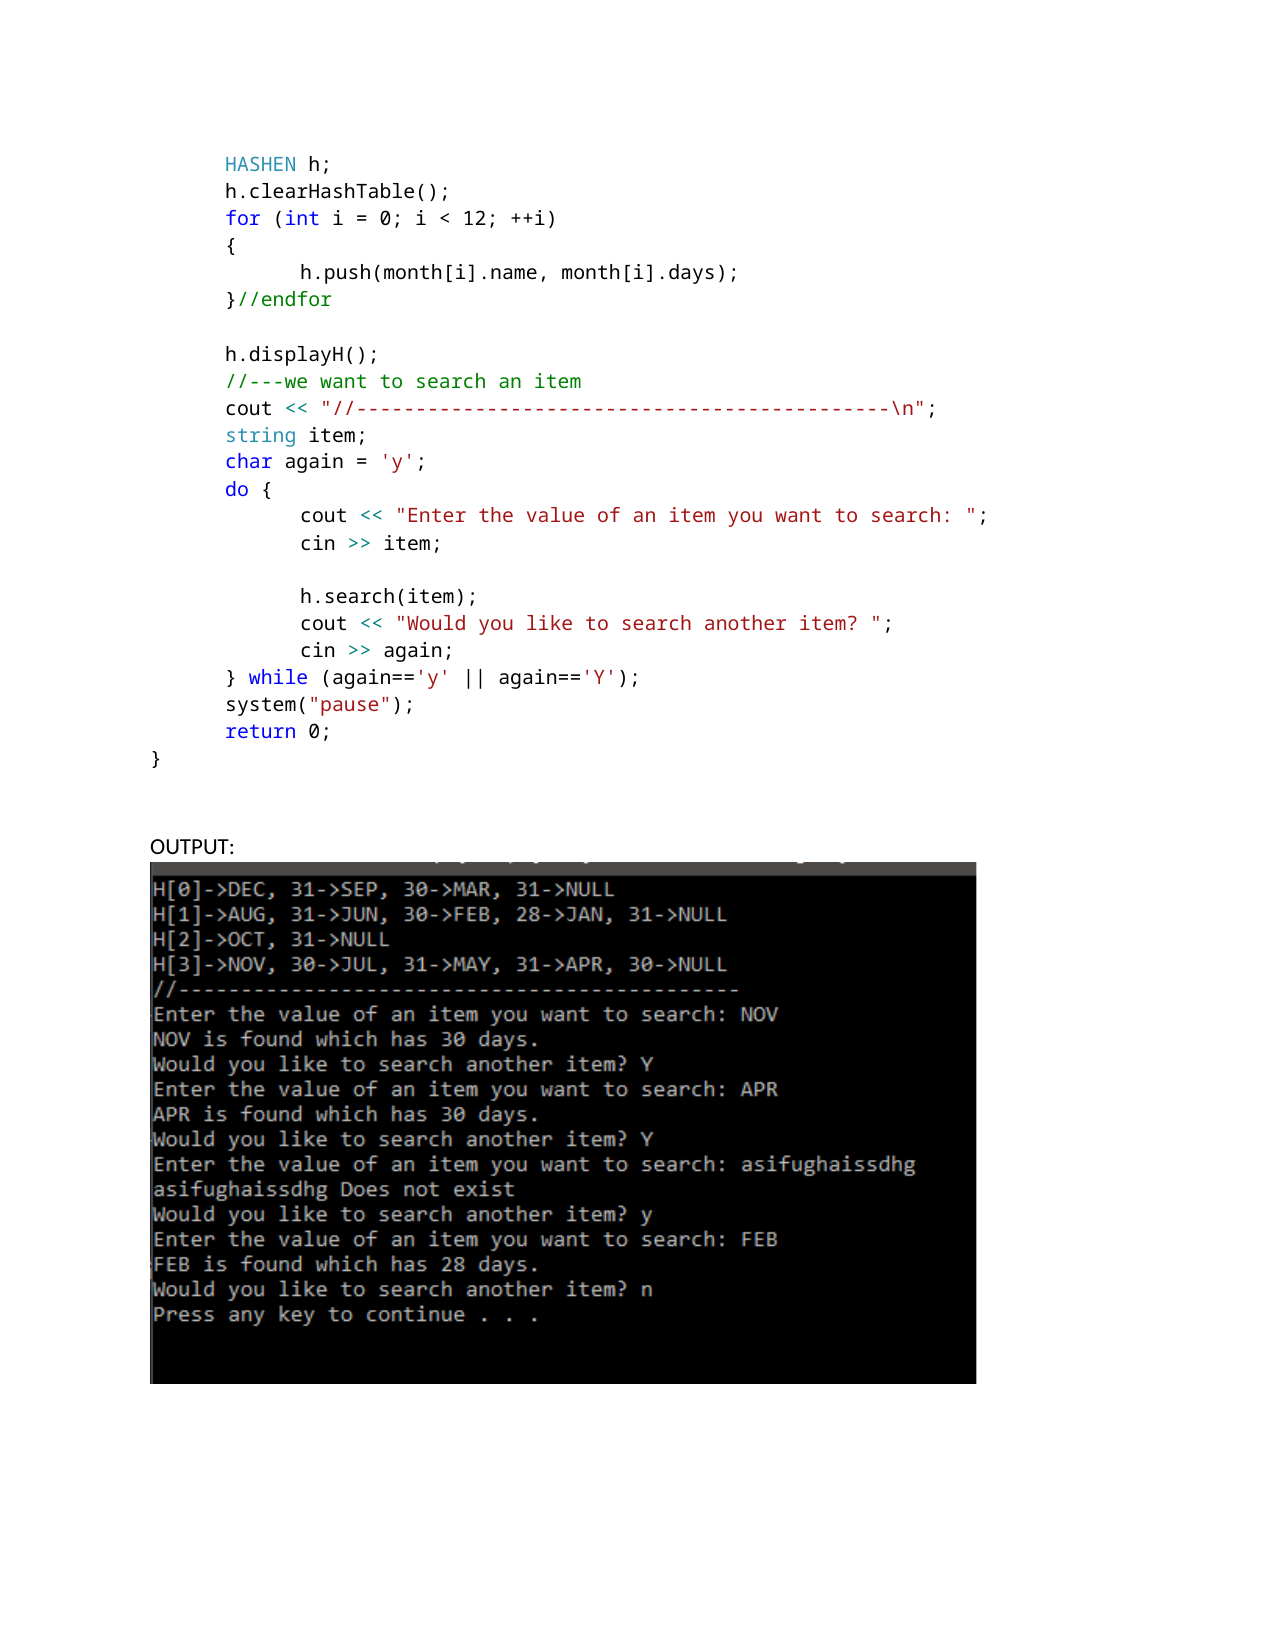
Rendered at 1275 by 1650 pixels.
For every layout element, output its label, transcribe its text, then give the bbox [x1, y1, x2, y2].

text cout << "Would you like to search another item? "; [150, 610, 1125, 637]
text h.displayH(); [150, 340, 1125, 367]
text { [150, 231, 1125, 258]
text for (int i = 0; i < 12; ++i) [150, 204, 1125, 231]
text } [150, 744, 1125, 772]
text }//endfor [150, 285, 1125, 312]
picture [150, 862, 977, 1384]
text } while (again=='y' || again=='Y'); [150, 664, 1125, 691]
text h.search(item); [150, 583, 1125, 610]
text string item; [150, 421, 1125, 448]
text h.clearHashTable(); [150, 177, 1125, 204]
text cout << "Enter the value of an item you want to search: "; [150, 502, 1125, 529]
text //---we want to search an item [150, 367, 1125, 394]
text cin >> item; [150, 529, 1125, 556]
text cin >> again; [150, 637, 1125, 664]
text cout << "//---------------------------------------------\n"; [150, 394, 1125, 421]
text return 0; [150, 718, 1125, 744]
text char again = 'y'; [150, 448, 1125, 475]
text h.push(month[i].name, month[i].days); [150, 258, 1125, 285]
text OUTPUT: [150, 832, 1125, 860]
text HASHEN h; [150, 150, 1125, 177]
text system("pause"); [150, 691, 1125, 718]
text do { [150, 475, 1125, 502]
